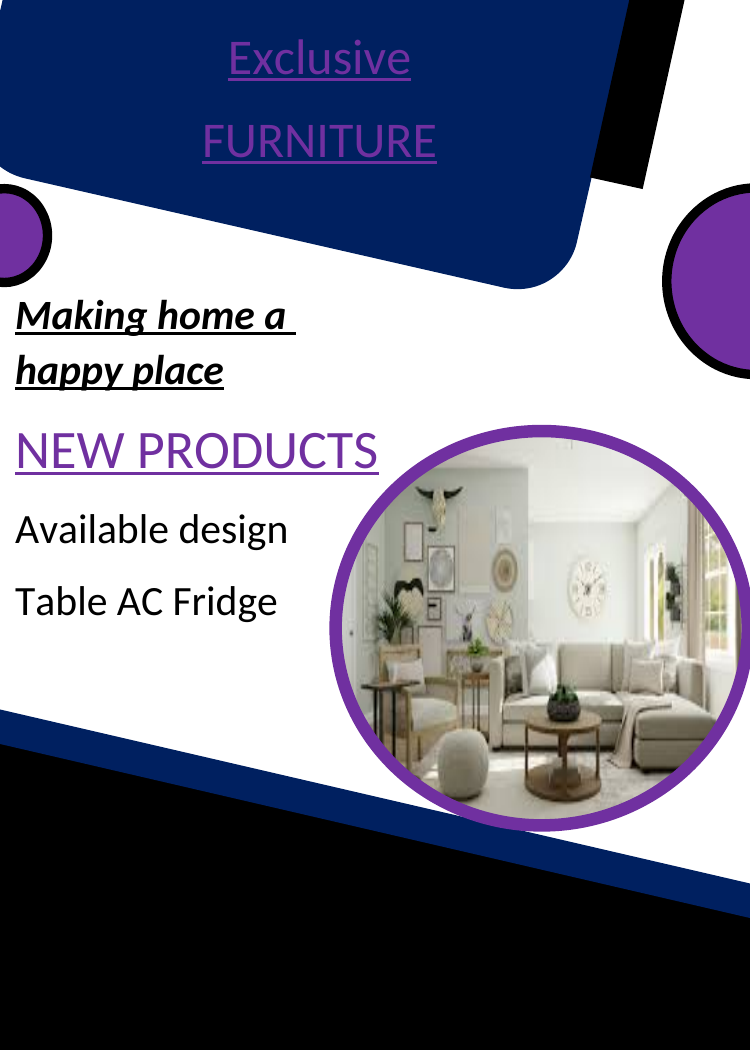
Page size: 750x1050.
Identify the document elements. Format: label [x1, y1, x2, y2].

picture [342, 438, 741, 819]
